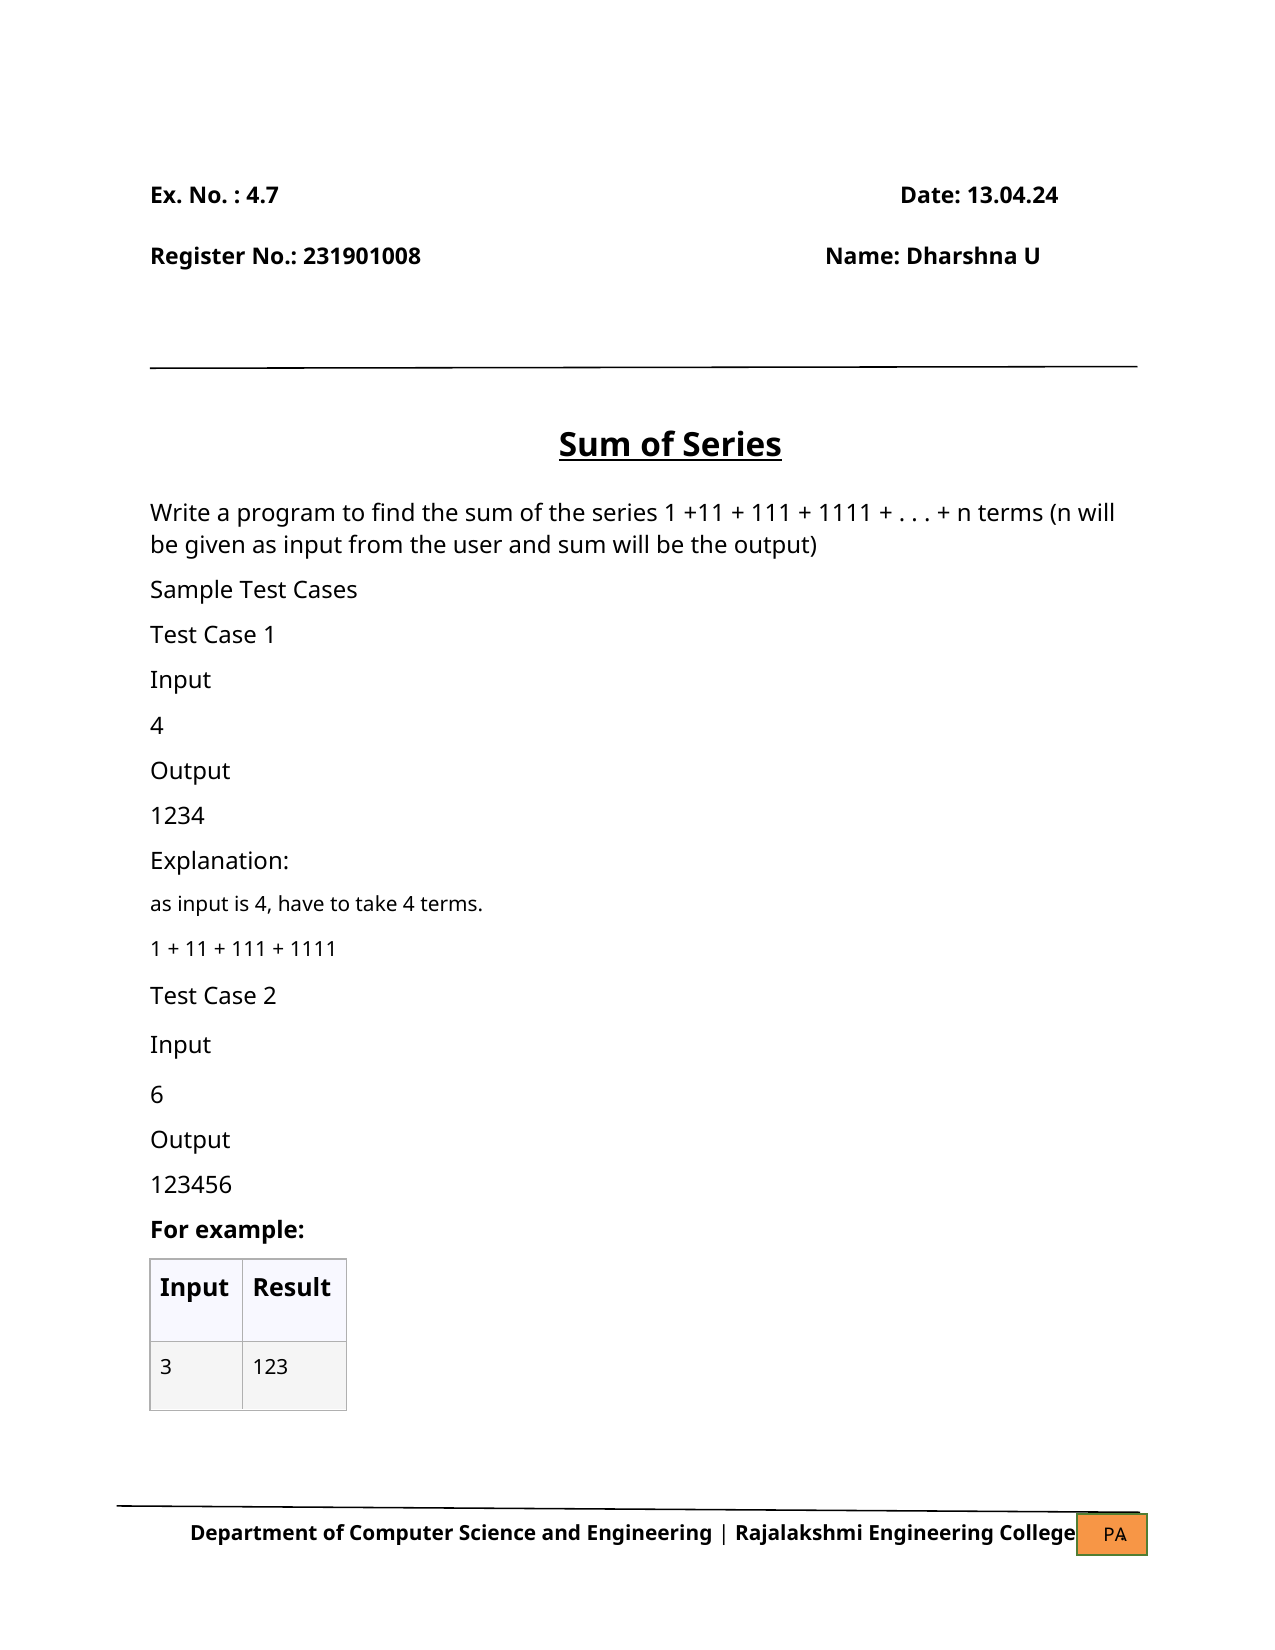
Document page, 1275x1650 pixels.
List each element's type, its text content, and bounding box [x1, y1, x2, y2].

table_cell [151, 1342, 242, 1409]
text as input is 4, have to take 4 terms. [150, 889, 1125, 917]
text 6 [150, 1078, 1125, 1110]
text Output [150, 753, 1125, 786]
text Write a program to find the sum of the series 1 +11 + 111 + 1111 + . . . + n terms (n will be given as input from the user and sum will be the output) [150, 495, 1125, 561]
text Register No.: 231901008 Name: Dharshna U [150, 239, 1125, 271]
text Input [150, 1028, 1125, 1061]
text 1 + 11 + 111 + 1111 [150, 934, 1125, 962]
text Sample Test Cases [150, 573, 1125, 606]
text Input [150, 663, 1125, 696]
text Test Case 1 [150, 618, 1125, 651]
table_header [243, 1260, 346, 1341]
text Output [150, 1123, 1125, 1155]
text For example: [150, 1213, 1125, 1246]
text Test Case 2 [150, 979, 1125, 1012]
text Explanation: [150, 844, 1125, 876]
text 1234 [150, 799, 1125, 831]
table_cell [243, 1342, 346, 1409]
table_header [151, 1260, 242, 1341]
text Sum of Series [216, 421, 1125, 466]
text 4 [150, 708, 1125, 741]
text 123456 [150, 1168, 1125, 1200]
text Ex. No. : 4.7 Date: 13.04.24 [150, 179, 1125, 210]
